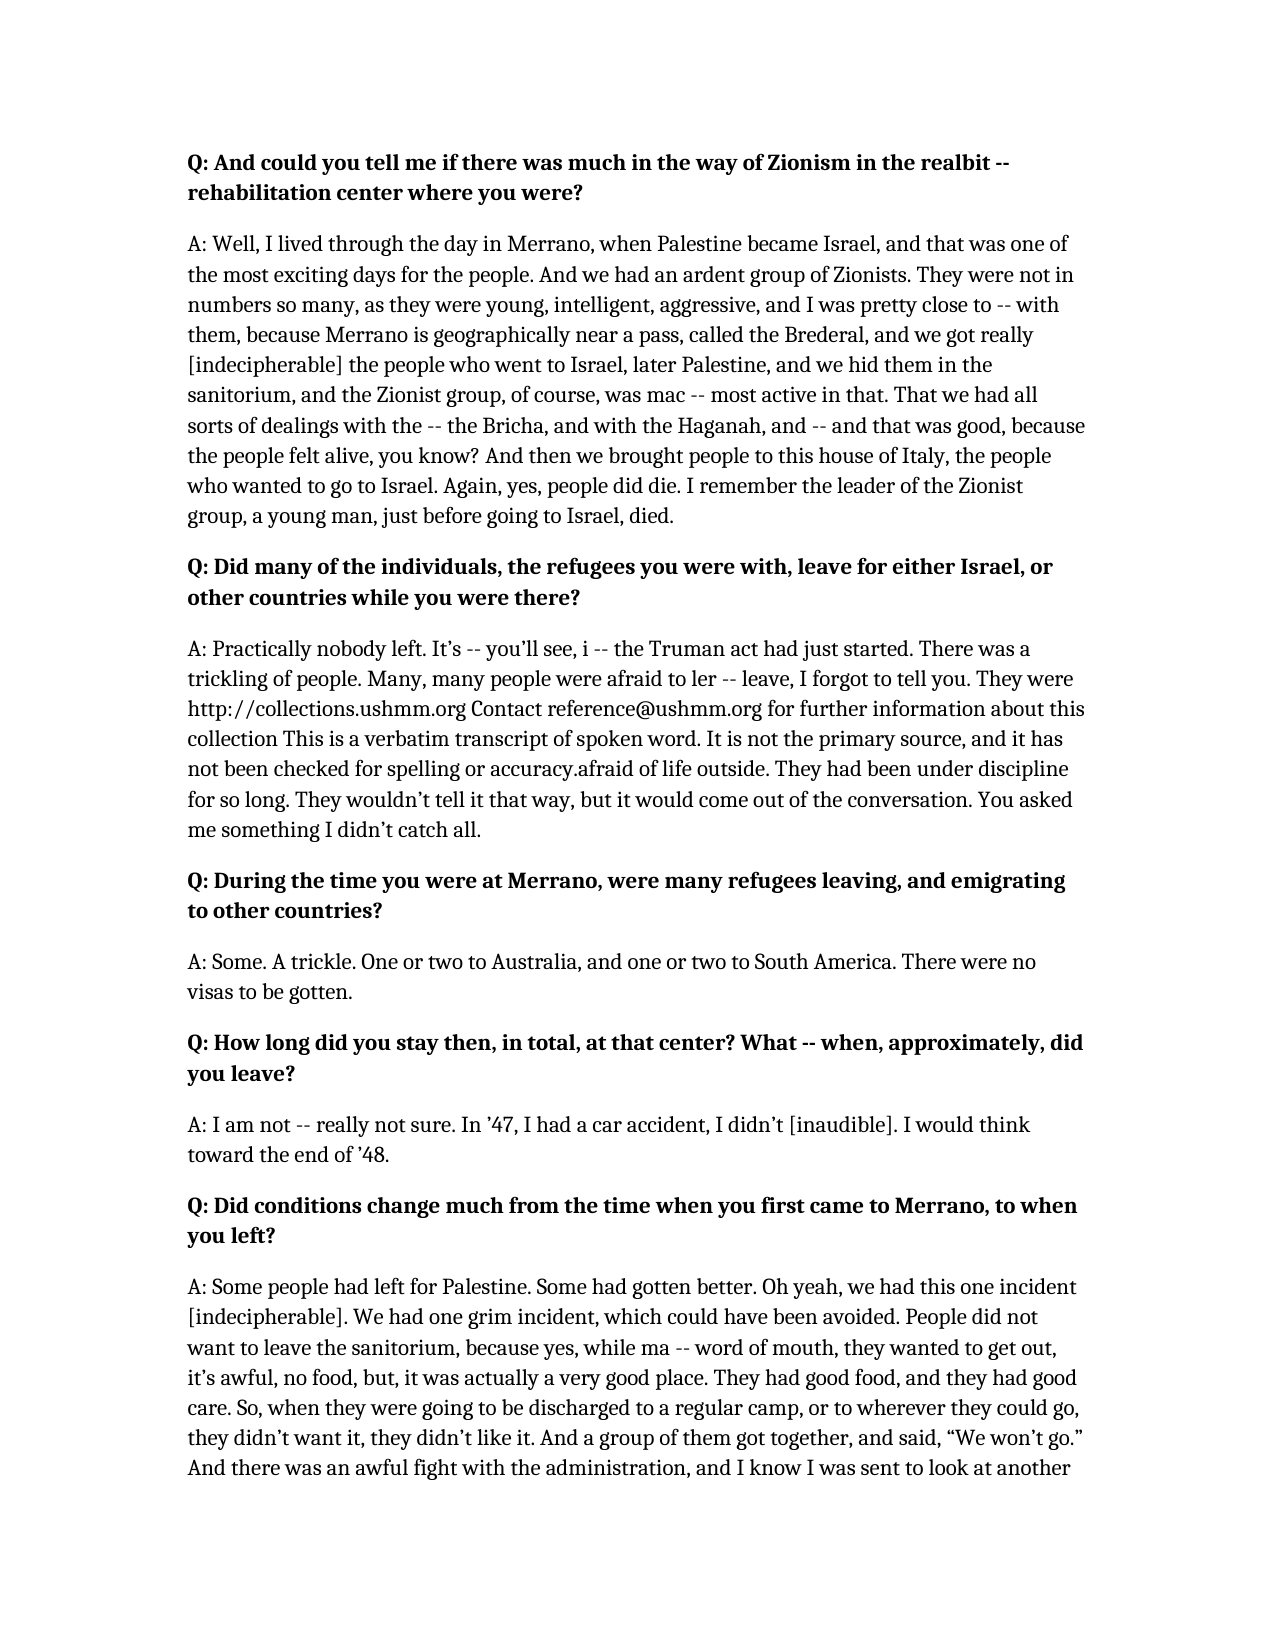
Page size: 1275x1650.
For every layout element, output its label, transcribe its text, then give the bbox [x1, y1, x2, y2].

text A: I am not -- really not sure. In ’47, I had a car accident, I didn’t [inaudible]. I would think toward the end of ’48. [187, 1111, 1087, 1168]
text Q: Did many of the individuals, the refugees you were with, leave for either Israel, or other countries while you were there? [187, 554, 1087, 611]
text A: Some. A trickle. One or two to Australia, and one or two to South America. There were no visas to be gotten. [187, 949, 1087, 1006]
text Q: And could you tell me if there was much in the way of Zionism in the realbit -- rehabilitation center where you were? [187, 150, 1087, 207]
text Q: How long did you stay then, in total, at that center? What -- when, approximately, did you leave? [187, 1030, 1087, 1087]
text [187, 1274, 1087, 1482]
text A: Practically nobody left. It’s -- you’ll see, i -- the Truman act had just started. There was a trickling of people. Many, many people were afraid to ler -- leave, I forgot to tell you. They were http://collections.ushmm.org Contact reference@ushmm.org for further information about this collection This is a verbatim transcript of spoken word. It is not the primary source, and it has not been checked for spelling or accuracy.afraid of life outside. They had been under discipline for so long. They wouldn’t tell it that way, but it would come out of the conversation. You asked me something I didn’t catch all. [187, 635, 1087, 843]
text Q: Did conditions change much from the time when you first came to Merrano, to when you left? [187, 1193, 1087, 1249]
text A: Well, I lived through the day in Merrano, when Palestine became Israel, and that was one of the most exciting days for the people. And we had an ardent group of Zionists. They were not in numbers so many, as they were young, intelligent, aggressive, and I was pretty close to -- with them, because Merrano is geographically near a pass, called the Brederal, and we got really [indecipherable] the people who went to Israel, later Palestine, and we hid them in the sanitorium, and the Zionist group, of course, was mac -- most active in that. That we had all sorts of dealings with the -- the Bricha, and with the Haganah, and -- and that was good, because the people felt alive, you know? And then we brought people to this house of Italy, the people who wanted to go to Israel. Again, yes, people did die. I remember the leader of the Zionist group, a young man, just before going to Israel, died. [187, 231, 1087, 529]
text Q: During the time you were at Merrano, were many refugees leaving, and emigrating to other countries? [187, 868, 1087, 924]
